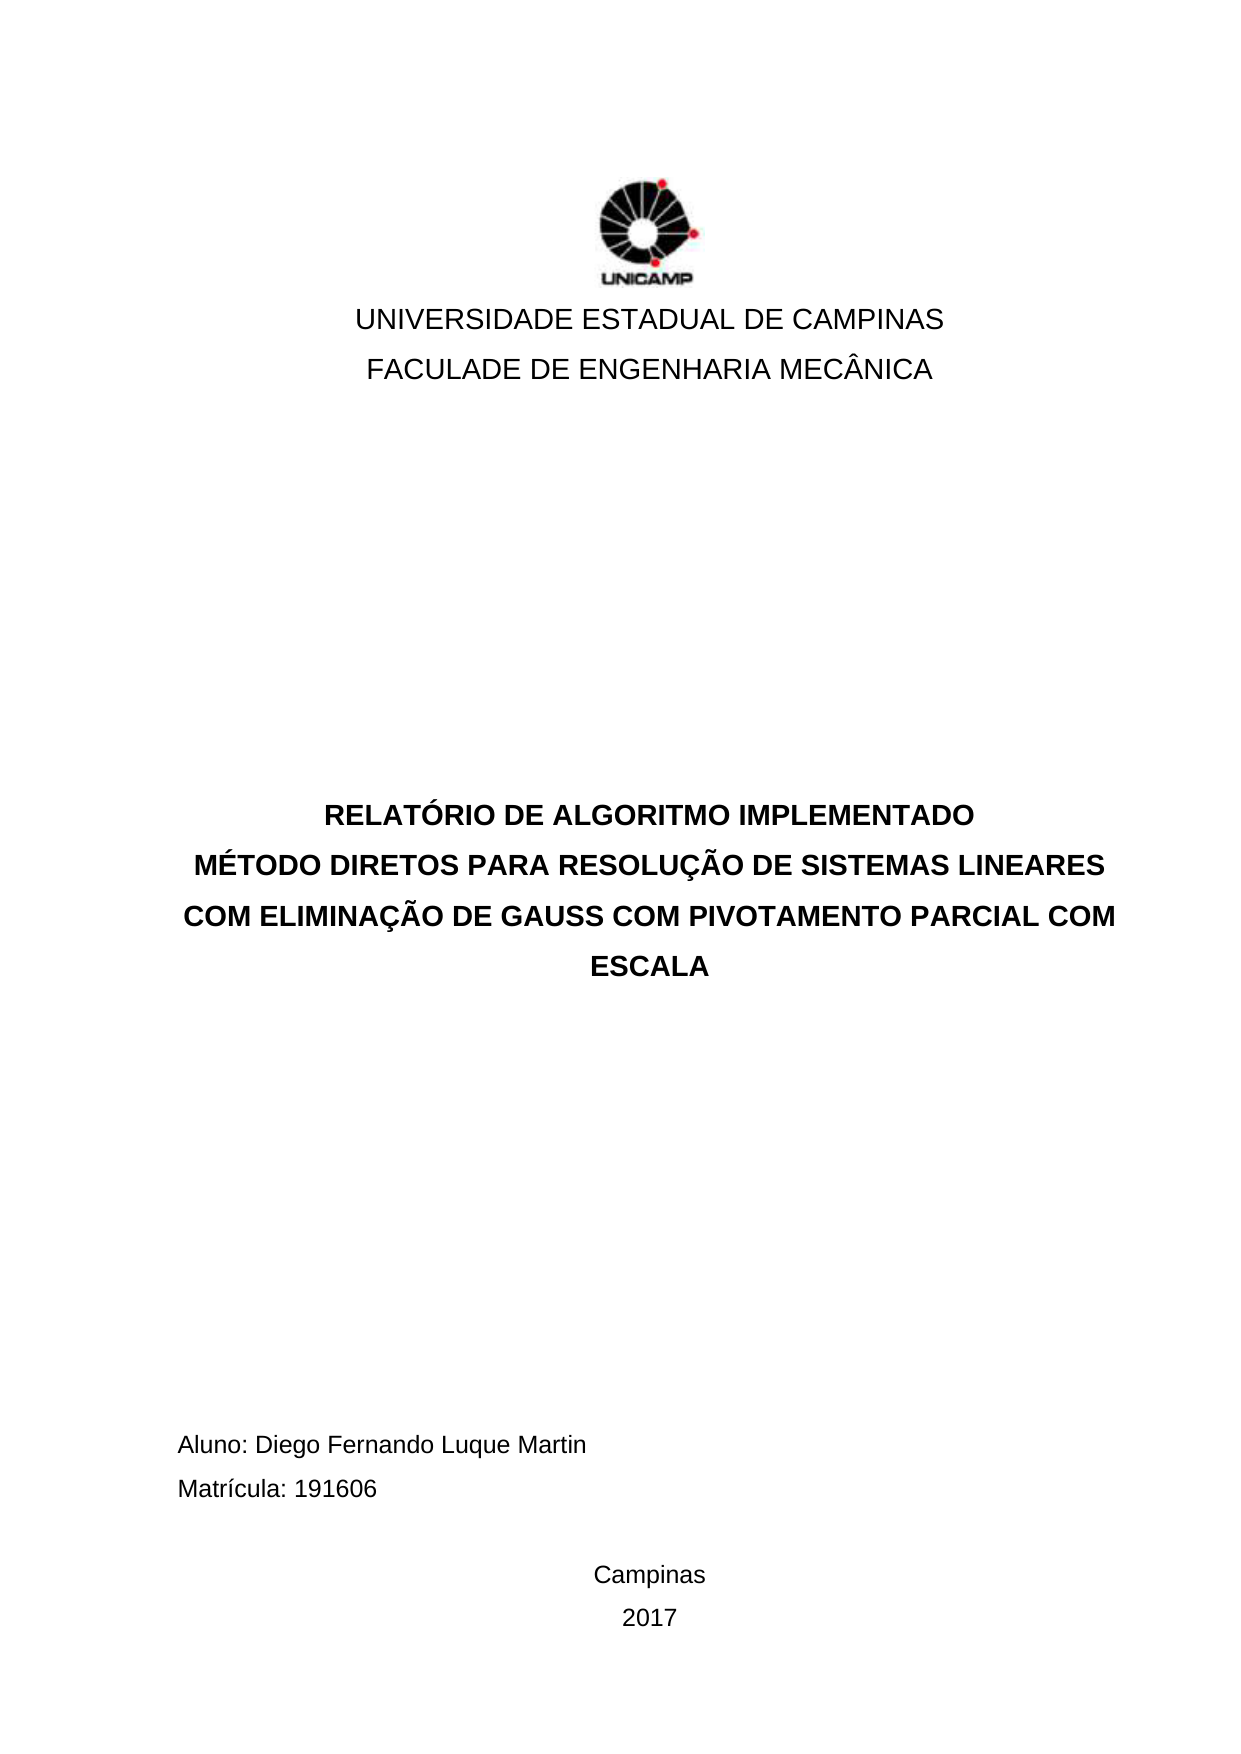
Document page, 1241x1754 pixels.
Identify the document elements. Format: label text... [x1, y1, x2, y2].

text MÉTODO DIRETOS PARA RESOLUÇÃO DE SISTEMAS LINEARES COM ELIMINAÇÃO DE GAUSS COM PIVOTAMENTO PARCIAL COM ESCALA [177, 848, 1122, 982]
text RELATÓRIO DE ALGORITMO IMPLEMENTADO [177, 798, 1122, 831]
text Aluno: Diego Fernando Luque Martin [177, 1430, 1122, 1459]
text FACULADE DE ENGENHARIA MECÂNICA [177, 352, 1122, 386]
text UNIVERSIDADE ESTADUAL DE CAMPINAS [177, 302, 1122, 336]
text Matrícula: 191606 [177, 1473, 1122, 1502]
text Campinas [177, 1560, 1122, 1588]
text 2017 [177, 1603, 1122, 1632]
picture [594, 177, 705, 288]
